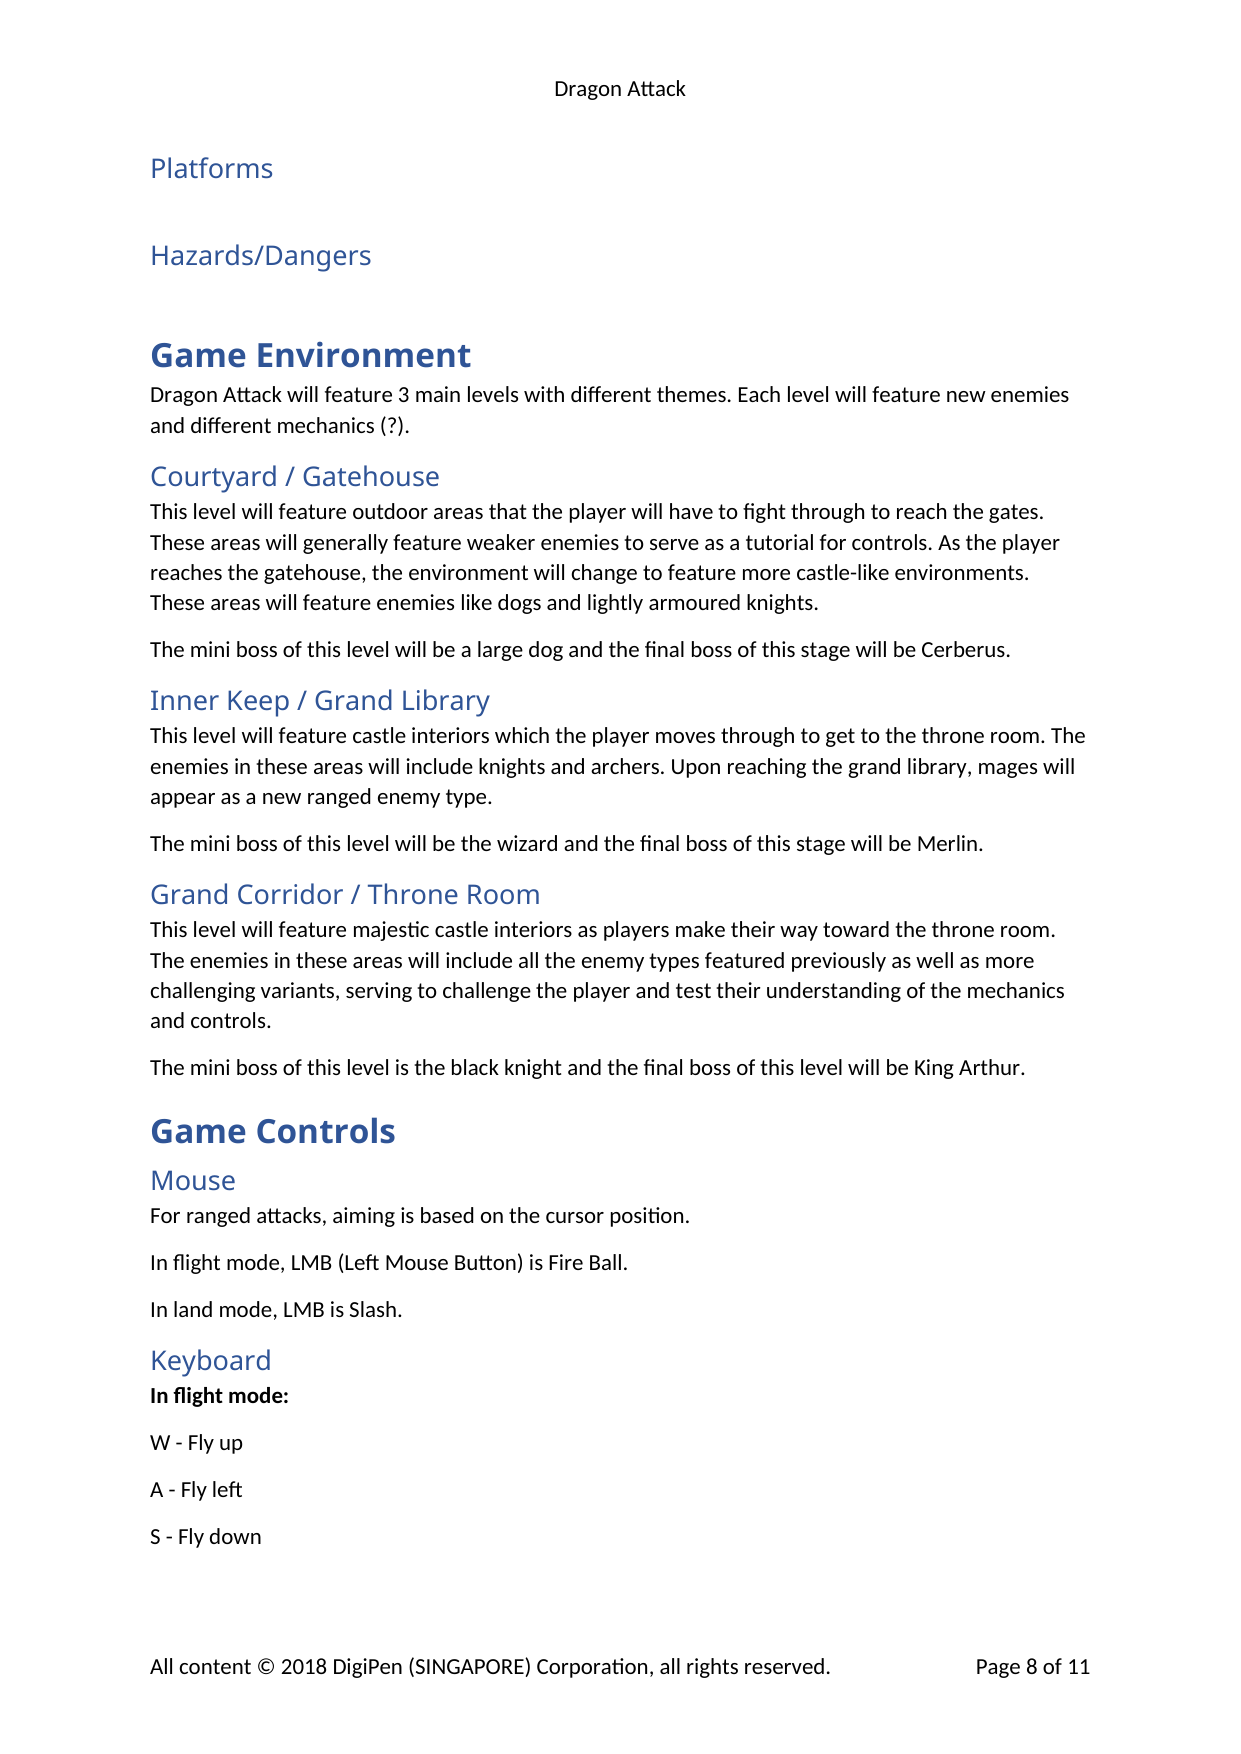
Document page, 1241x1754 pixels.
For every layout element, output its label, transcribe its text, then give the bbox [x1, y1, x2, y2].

subtitle Inner Keep / Grand Library [150, 682, 1090, 719]
subtitle Courtyard / Gatehouse [150, 458, 1090, 494]
text In flight mode, LMB (Left Mouse Button) is Fire Ball. [150, 1248, 1090, 1276]
subtitle Grand Corridor / Throne Room [150, 876, 1090, 913]
text The mini boss of this level will be the wizard and the final boss of this stage will be Merlin. [150, 829, 1090, 857]
text For ranged attacks, aiming is based on the cursor position. [150, 1201, 1090, 1229]
subtitle Platforms [150, 150, 1090, 187]
text This level will feature majestic castle interiors as players make their way toward the throne room. The enemies in these areas will include all the enemy types featured previously as well as more challenging variants, serving to challenge the player and test their understanding of the mechanics and controls. [150, 916, 1090, 1034]
text Dragon Attack will feature 3 main levels with different themes. Each level will feature new enemies and different mechanics (?). [150, 381, 1090, 439]
text In flight mode: [150, 1382, 1090, 1410]
text The mini boss of this level is the black knight and the final boss of this level will be King Arthur. [150, 1053, 1090, 1081]
text In land mode, LMB is Slash. [150, 1295, 1090, 1323]
text S - Fly down [150, 1522, 1090, 1550]
text A - Fly left [150, 1475, 1090, 1503]
subtitle Mouse [150, 1161, 1090, 1198]
text This level will feature outdoor areas that the player will have to fight through to reach the gates. These areas will generally feature weaker enemies to serve as a tutorial for controls. As the player reaches the gatehouse, the environment will change to feature more castle-like environments. These areas will feature enemies like dogs and lightly armoured knights. [150, 497, 1090, 616]
subtitle Game Controls [150, 1108, 1090, 1154]
subtitle Game Environment [150, 332, 1090, 377]
text The mini boss of this level will be a large dog and the final boss of this stage will be Cerberus. [150, 635, 1090, 663]
text This level will feature castle interiors which the player moves through to get to the throne room. The enemies in these areas will include knights and archers. Upon reaching the grand library, mages will appear as a new ranged enemy type. [150, 722, 1090, 810]
text W - Fly up [150, 1428, 1090, 1457]
subtitle Keyboard [150, 1342, 1090, 1379]
subtitle Hazards/Dangers [150, 237, 1090, 273]
